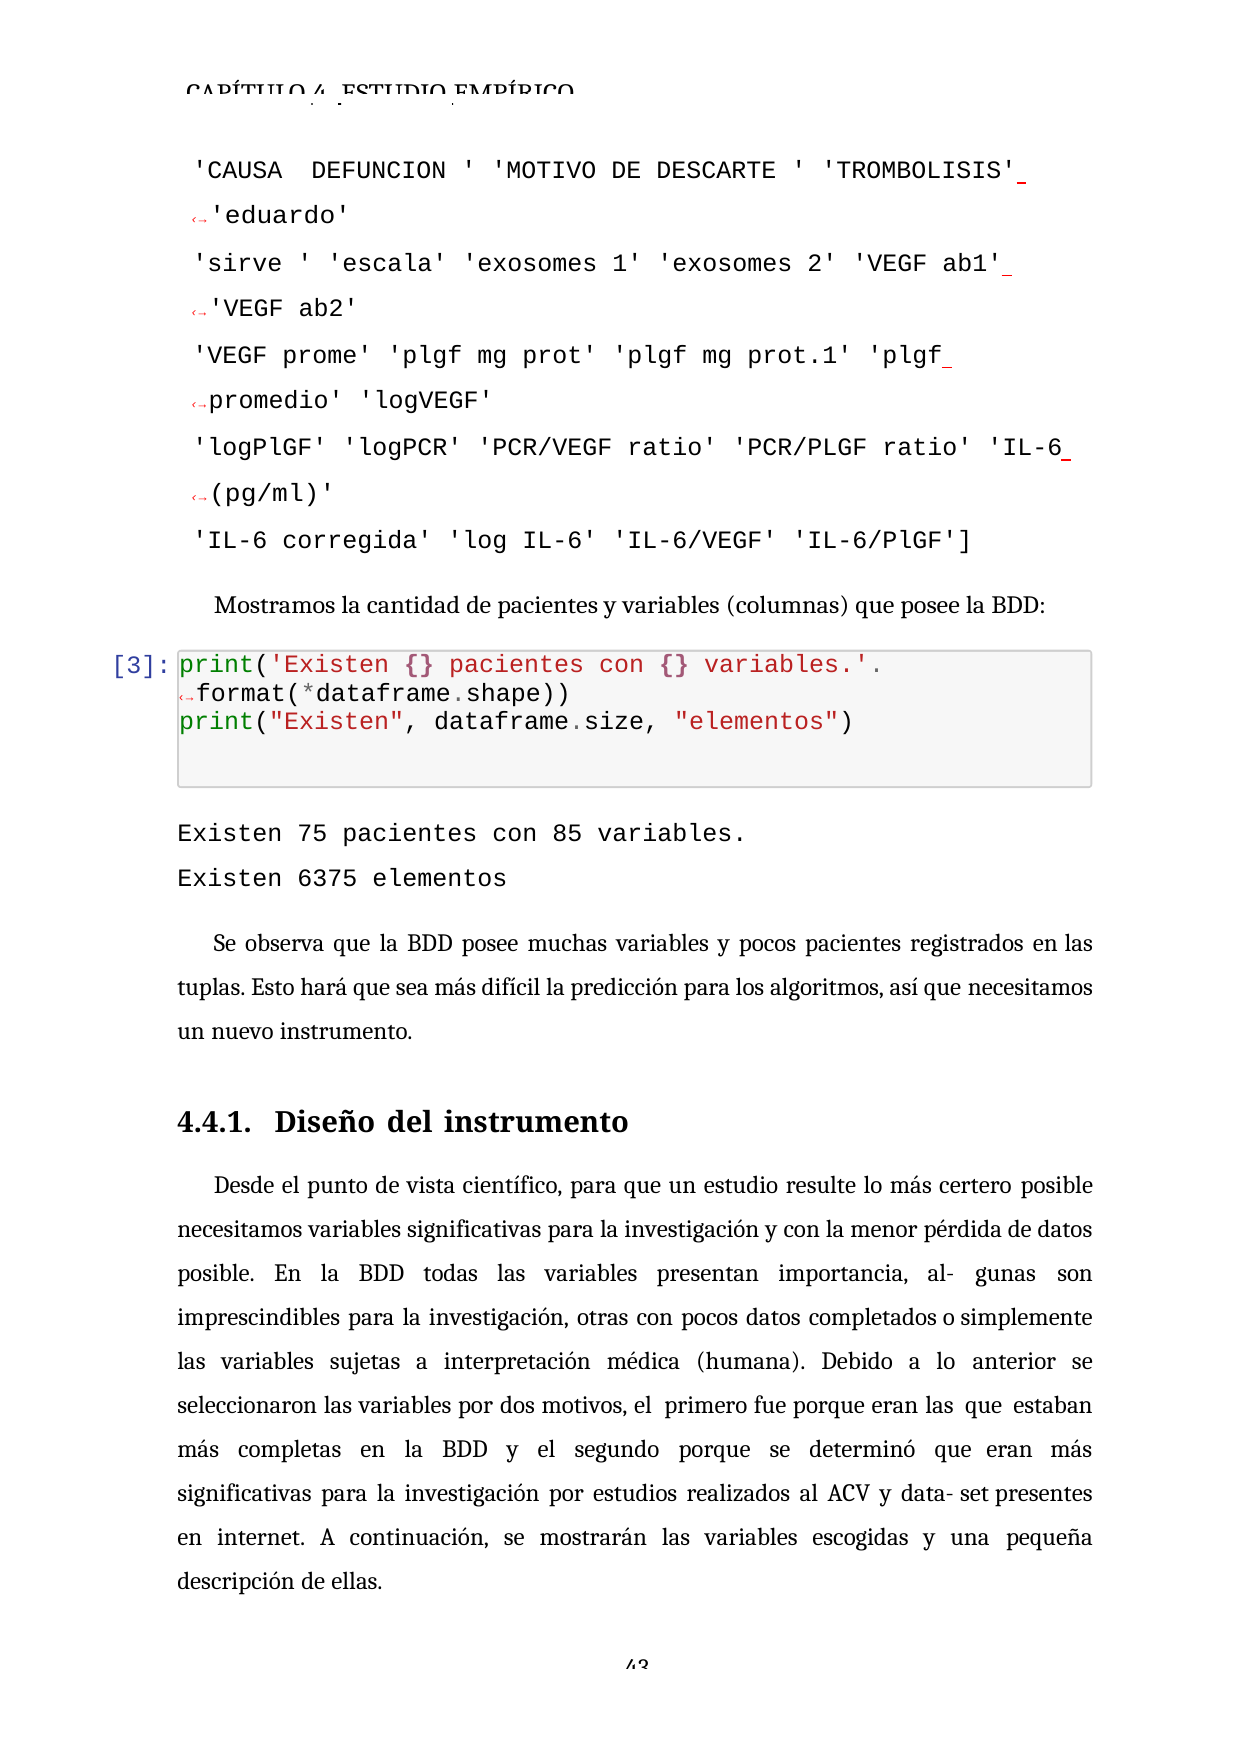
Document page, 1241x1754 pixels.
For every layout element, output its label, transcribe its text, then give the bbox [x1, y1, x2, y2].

text ‹→promedio' 'logVEGF' [192, 388, 1240, 416]
text 'logPlGF' 'logPCR' 'PCR/VEGF ratio' 'PCR/PLGF ratio' 'IL-6 [192, 435, 1240, 463]
text 'VEGF prome' 'plgf mg prot' 'plgf mg prot.1' 'plgf [192, 342, 1240, 371]
text 'CAUSA DEFUNCION ' 'MOTIVO DE DESCARTE ' 'TROMBOLISIS' [192, 158, 1240, 186]
text Se observa que la BDD posee muchas variables y pocos pacientes registrados en las tuplas. Esto hará que sea más difícil la predicción para los algoritmos, así que necesitamos un nuevo instrumento. [177, 929, 1093, 1046]
text ‹→(pg/ml)' [192, 480, 1240, 508]
text ‹→'VEGF ab2' [192, 295, 1240, 324]
text 'IL-6 corregida' 'log IL-6' 'IL-6/VEGF' 'IL-6/PlGF'] [192, 527, 1240, 556]
text [3]: [111, 653, 1240, 681]
text Desde el punto de vista científico, para que un estudio resulte lo más certero posible necesitamos variables significativas para la investigación y con la menor pérdida de datos posible. En la BDD todas las variables presentan importancia, al- gunas son imprescindibles para la investigación, otras con pocos datos completados o simplemente las variables sujetas a interpretación médica (humana). Debido a lo anterior se seleccionaron las variables por dos motivos, el primero fue porque eran las que estaban más completas en la BDD y el segundo porque se determinó que eran más significativas para la investigación por estudios realizados al ACV y data- set presentes en internet. A continuación, se mostrarán las variables escogidas y una pequeña descripción de ellas. [177, 1171, 1093, 1596]
text Existen 75 pacientes con 85 variables. [177, 820, 1240, 849]
text ‹→'eduardo' [192, 203, 1240, 231]
text Mostramos la cantidad de pacientes y variables (columnas) que posee la BDD: [214, 591, 1240, 619]
text 'sirve ' 'escala' 'exosomes 1' 'exosomes 2' 'VEGF ab1' [192, 250, 1240, 278]
text Existen 6375 elementos [177, 866, 1240, 894]
subtitle 4.4.1. Diseño del instrumento [177, 1101, 1240, 1141]
